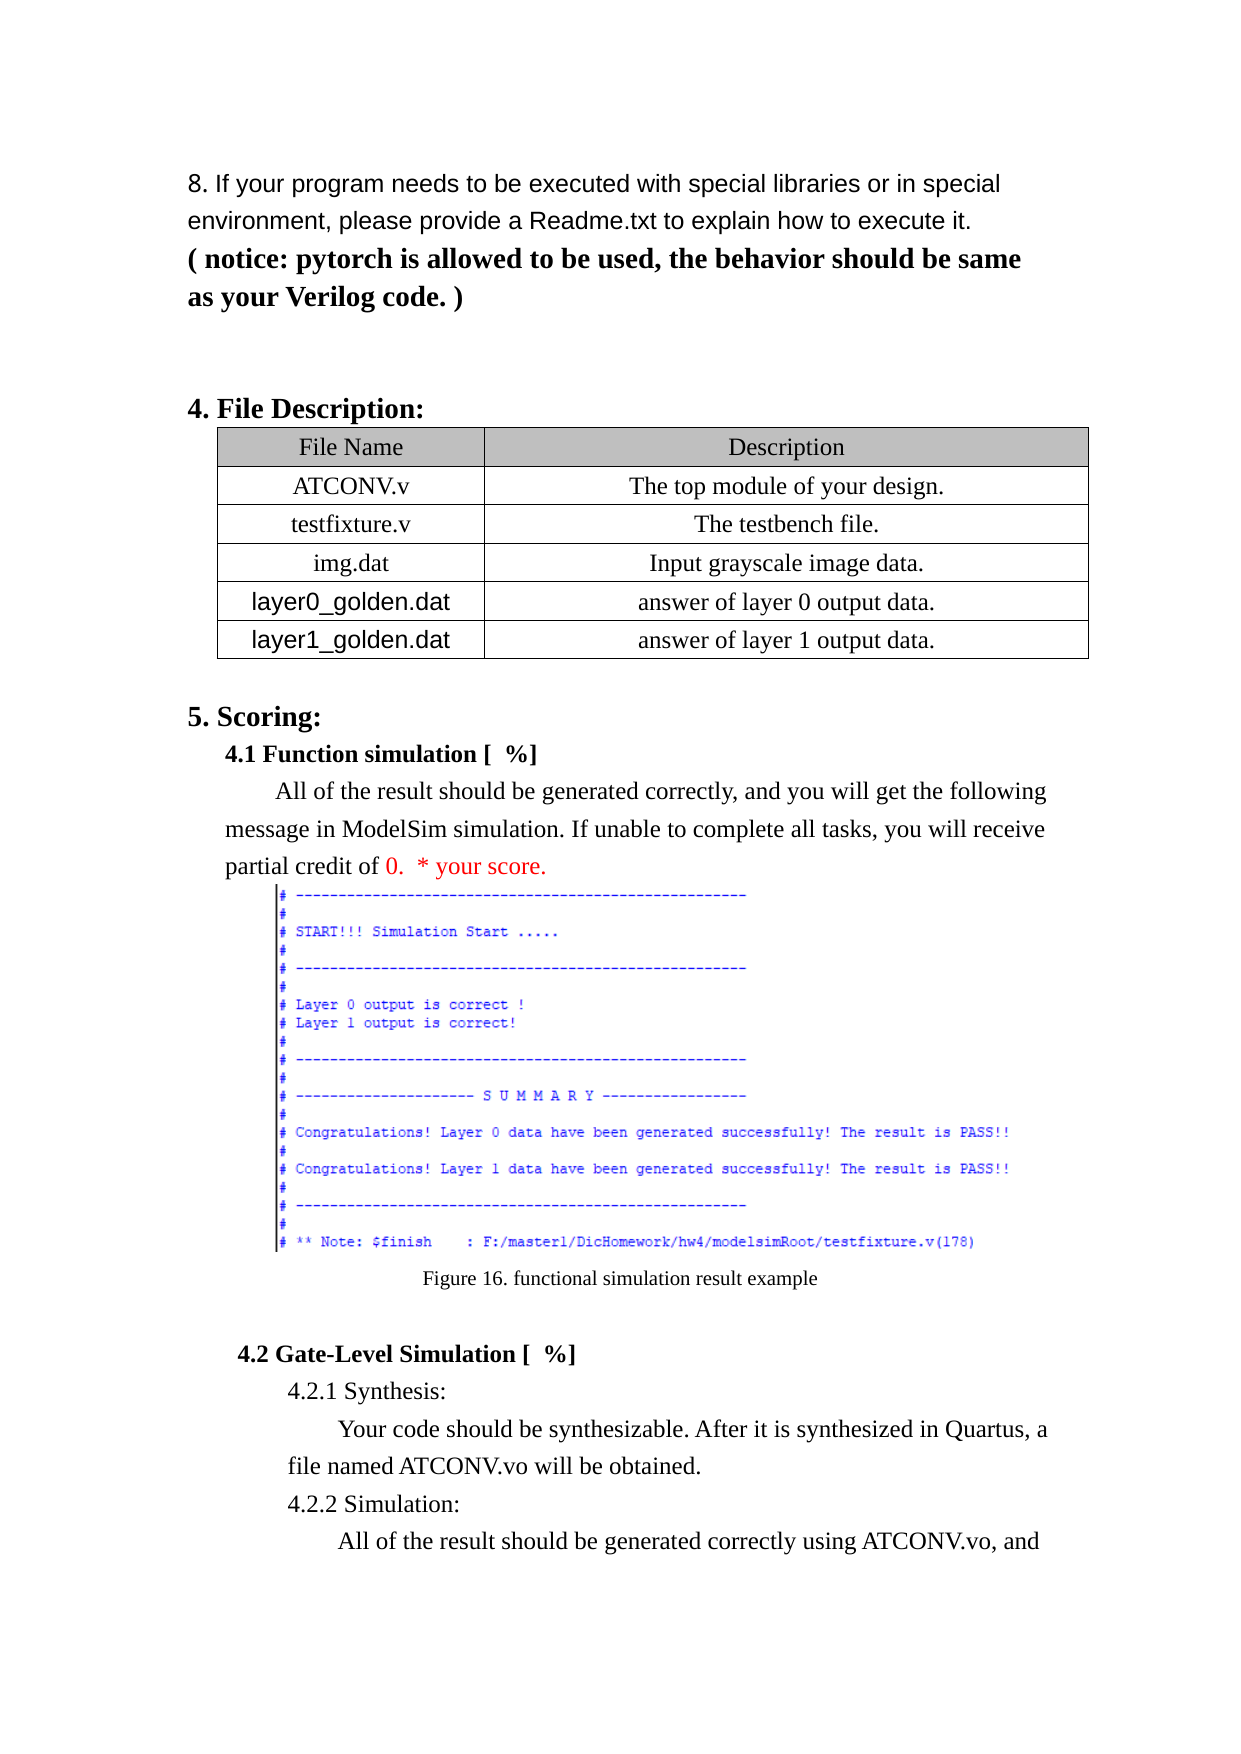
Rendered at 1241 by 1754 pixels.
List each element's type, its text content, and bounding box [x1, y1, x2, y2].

table_header File Name [218, 428, 484, 466]
list All of the result should be generated correctly, and you will get the following message in ModelSim simulation. If unable to complete all tasks, you will receive partial credit of 0. * your score. [225, 772, 1053, 884]
text 5. Scoring: [187, 697, 1053, 734]
text Figure 16. functional simulation result example [187, 1259, 1053, 1297]
table_cell answer of layer 0 output data. [485, 582, 1088, 620]
table_cell img.dat [218, 544, 484, 581]
table_cell The testbench file. [485, 505, 1088, 543]
text ( notice: pytorch is allowed to be used, the behavior should be same as your Verilog code. ) [187, 239, 1053, 314]
table_cell Input grayscale image data. [485, 544, 1088, 581]
text environment, please provide a Readme.txt to explain how to execute it. [187, 202, 1053, 239]
table_cell layer0_golden.dat [218, 582, 484, 620]
table_cell The top module of your design. [485, 467, 1088, 504]
table_cell layer1_golden.dat [218, 621, 484, 658]
table_cell answer of layer 1 output data. [485, 621, 1088, 658]
text 4.2.2 Simulation: [287, 1484, 1053, 1522]
text 4.2 Gate-Level Simulation [ %] [237, 1334, 1053, 1372]
table_cell ATCONV.v [218, 467, 484, 504]
text 4. File Description: [187, 389, 1053, 427]
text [287, 1522, 1053, 1559]
list 4.1 Function simulation [ %] [225, 734, 1053, 772]
table_header Description [485, 428, 1088, 466]
text 4.2.1 Synthesis: [287, 1372, 1053, 1409]
text 8. If your program needs to be executed with special libraries or in special [187, 164, 1053, 202]
picture [275, 884, 1013, 1252]
text Your code should be synthesizable. After it is synthesized in Quartus, a file named ATCONV.vo will be obtained. [287, 1409, 1053, 1484]
table_cell testfixture.v [218, 505, 484, 543]
